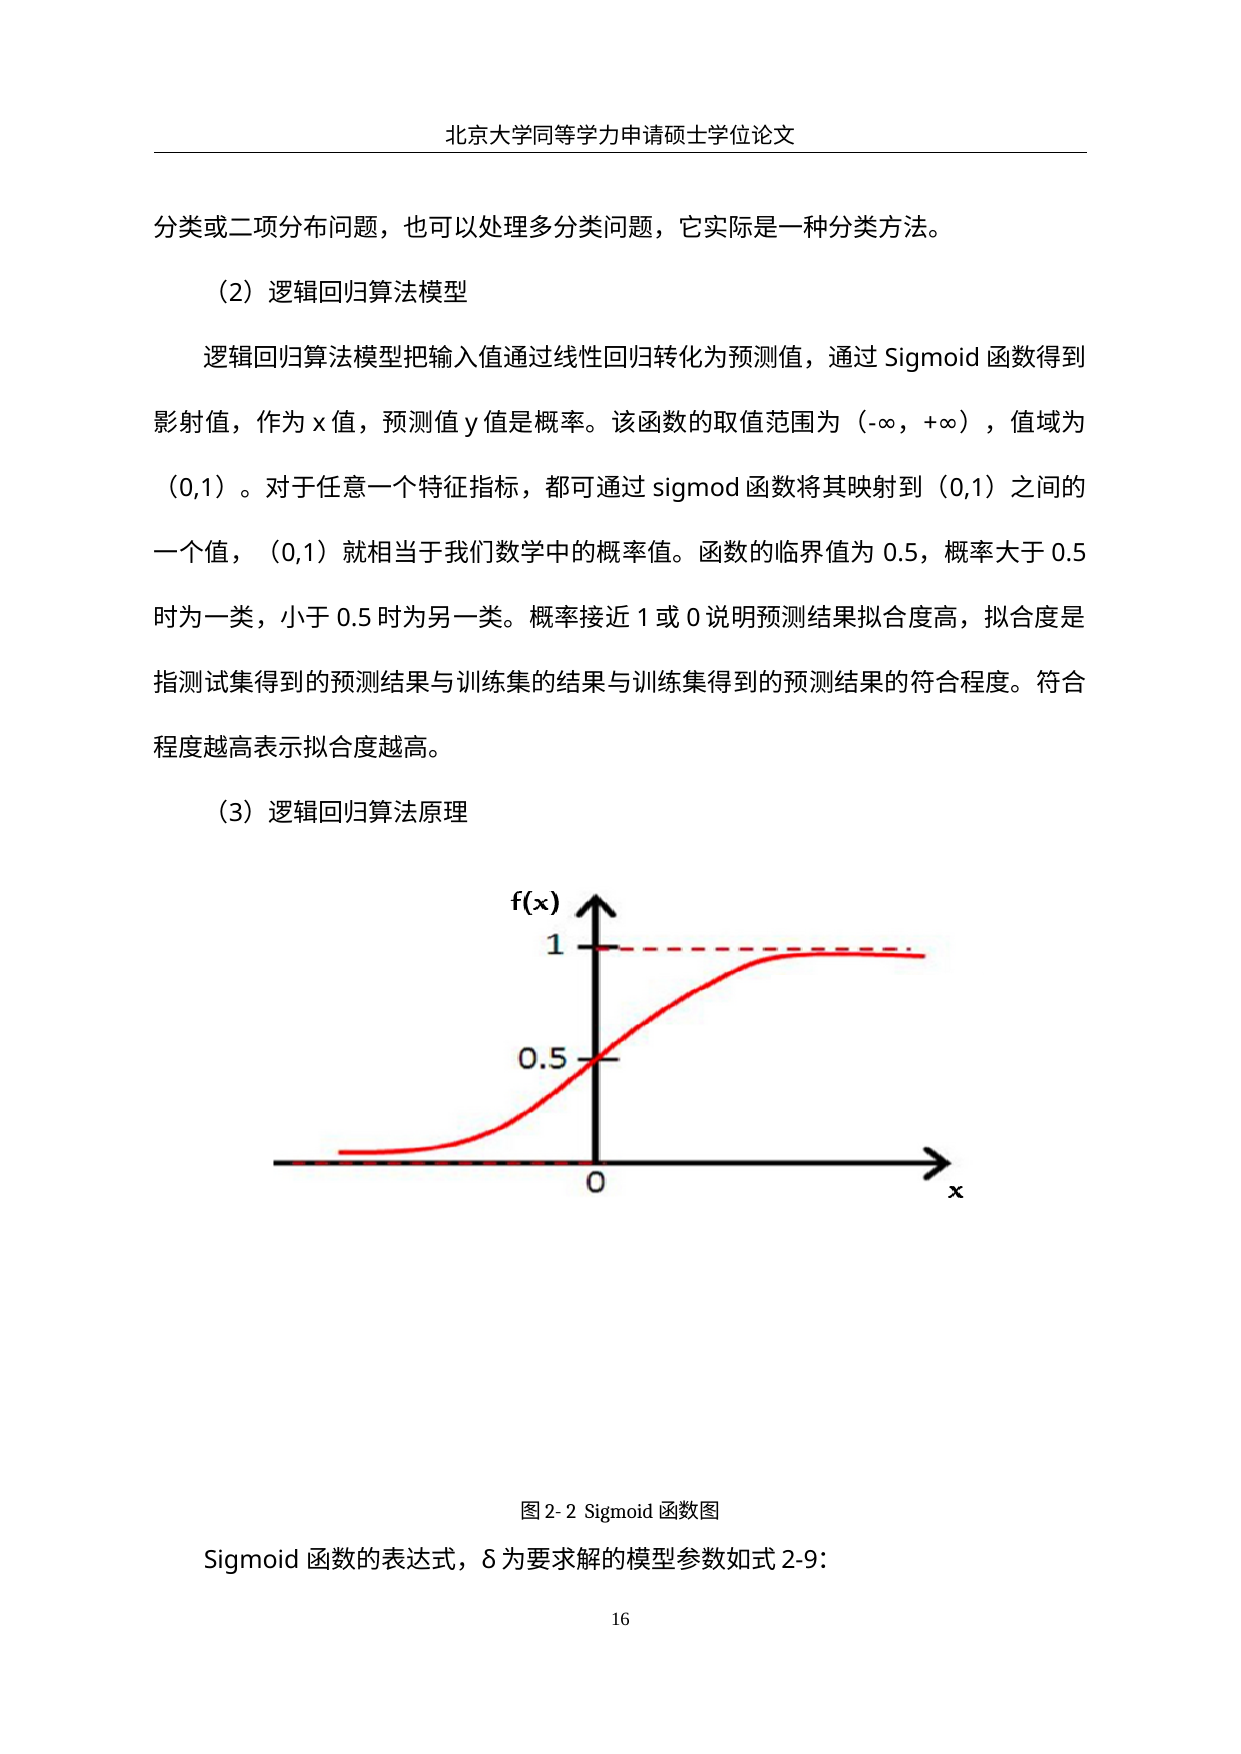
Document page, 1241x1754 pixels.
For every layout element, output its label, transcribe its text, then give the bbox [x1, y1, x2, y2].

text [153, 193, 1087, 258]
text （3）逻辑回归算法原理 [153, 778, 1087, 843]
picture [273, 866, 985, 1200]
text 图2- 2 Sigmoid 函数图 [153, 1493, 1087, 1525]
text Sigmoid 函数的表达式，δ为要求解的模型参数如式2-9： [153, 1525, 1087, 1590]
text （2）逻辑回归算法模型 [153, 258, 1087, 323]
text 逻辑回归算法模型把输入值通过线性回归转化为预测值，通过 Sigmoid 函数得到影射值，作为x值，预测值y值是概率。该函数的取值范围为（-∞，+∞），值域为（0,1）。对于任意一个特征指标，都可通过sigmod函数将其映射到（0,1）之间的一个值，（0,1）就相当于我们数学中的概率值。函数的临界值为0.5，概率大于0.5时为一类，小于0.5时为另一类。概率接近1或0说明预测结果拟合度高，拟合度是指测试集得到的预测结果与训练集的结果与训练集得到的预测结果的符合程度。符合程度越高表示拟合度越高。 [153, 323, 1087, 778]
